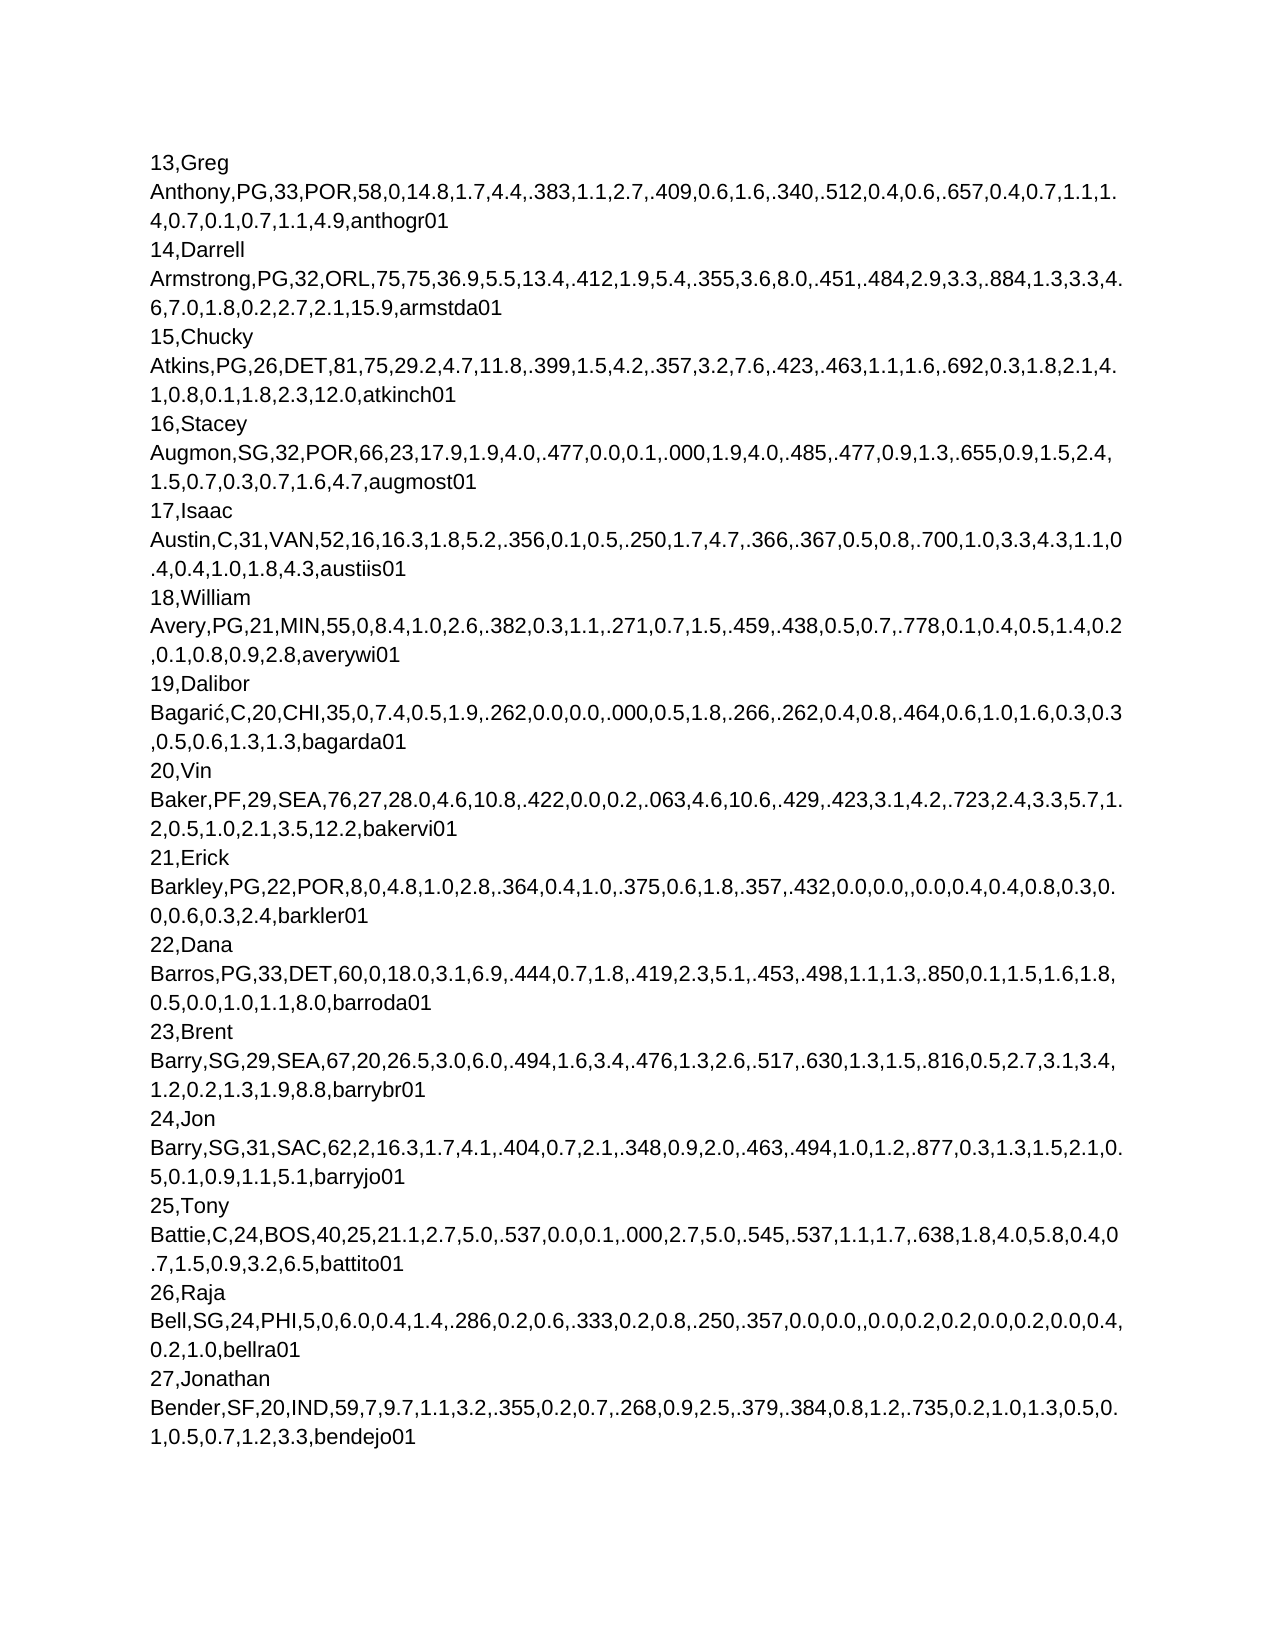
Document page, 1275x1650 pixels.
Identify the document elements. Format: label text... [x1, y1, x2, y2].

text 20,Vin Baker,PF,29,SEA,76,27,28.0,4.6,10.8,.422,0.0,0.2,.063,4.6,10.6,.429,.423,3.1,4.2,.723,2.4,3.3,5.7,1.2,0.5,1.0,2.1,3.5,12.2,bakervi01 [150, 758, 1125, 841]
text 19,Dalibor Bagarić,C,20,CHI,35,0,7.4,0.5,1.9,.262,0.0,0.0,.000,0.5,1.8,.266,.262,0.4,0.8,.464,0.6,1.0,1.6,0.3,0.3,0.5,0.6,1.3,1.3,bagarda01 [150, 671, 1125, 754]
text 13,Greg Anthony,PG,33,POR,58,0,14.8,1.7,4.4,.383,1.1,2.7,.409,0.6,1.6,.340,.512,0.4,0.6,.657,0.4,0.7,1.1,1.4,0.7,0.1,0.7,1.1,4.9,anthogr01 [150, 150, 1125, 233]
text 15,Chucky Atkins,PG,26,DET,81,75,29.2,4.7,11.8,.399,1.5,4.2,.357,3.2,7.6,.423,.463,1.1,1.6,.692,0.3,1.8,2.1,4.1,0.8,0.1,1.8,2.3,12.0,atkinch01 [150, 324, 1125, 407]
text 21,Erick Barkley,PG,22,POR,8,0,4.8,1.0,2.8,.364,0.4,1.0,.375,0.6,1.8,.357,.432,0.0,0.0,,0.0,0.4,0.4,0.8,0.3,0.0,0.6,0.3,2.4,barkler01 [150, 845, 1125, 928]
text 25,Tony Battie,C,24,BOS,40,25,21.1,2.7,5.0,.537,0.0,0.1,.000,2.7,5.0,.545,.537,1.1,1.7,.638,1.8,4.0,5.8,0.4,0.7,1.5,0.9,3.2,6.5,battito01 [150, 1192, 1125, 1276]
text 14,Darrell Armstrong,PG,32,ORL,75,75,36.9,5.5,13.4,.412,1.9,5.4,.355,3.6,8.0,.451,.484,2.9,3.3,.884,1.3,3.3,4.6,7.0,1.8,0.2,2.7,2.1,15.9,armstda01 [150, 237, 1125, 320]
text 18,William Avery,PG,21,MIN,55,0,8.4,1.0,2.6,.382,0.3,1.1,.271,0.7,1.5,.459,.438,0.5,0.7,.778,0.1,0.4,0.5,1.4,0.2,0.1,0.8,0.9,2.8,averywi01 [150, 584, 1125, 667]
text 22,Dana Barros,PG,33,DET,60,0,18.0,3.1,6.9,.444,0.7,1.8,.419,2.3,5.1,.453,.498,1.1,1.3,.850,0.1,1.5,1.6,1.8,0.5,0.0,1.0,1.1,8.0,barroda01 [150, 932, 1125, 1015]
text 26,Raja Bell,SG,24,PHI,5,0,6.0,0.4,1.4,.286,0.2,0.6,.333,0.2,0.8,.250,.357,0.0,0.0,,0.0,0.2,0.2,0.0,0.2,0.0,0.4,0.2,1.0,bellra01 [150, 1279, 1125, 1362]
text 27,Jonathan Bender,SF,20,IND,59,7,9.7,1.1,3.2,.355,0.2,0.7,.268,0.9,2.5,.379,.384,0.8,1.2,.735,0.2,1.0,1.3,0.5,0.1,0.5,0.7,1.2,3.3,bendejo01 [150, 1366, 1125, 1449]
text 17,Isaac Austin,C,31,VAN,52,16,16.3,1.8,5.2,.356,0.1,0.5,.250,1.7,4.7,.366,.367,0.5,0.8,.700,1.0,3.3,4.3,1.1,0.4,0.4,1.0,1.8,4.3,austiis01 [150, 497, 1125, 581]
text 16,Stacey Augmon,SG,32,POR,66,23,17.9,1.9,4.0,.477,0.0,0.1,.000,1.9,4.0,.485,.477,0.9,1.3,.655,0.9,1.5,2.4,1.5,0.7,0.3,0.7,1.6,4.7,augmost01 [150, 411, 1125, 494]
text 23,Brent Barry,SG,29,SEA,67,20,26.5,3.0,6.0,.494,1.6,3.4,.476,1.3,2.6,.517,.630,1.3,1.5,.816,0.5,2.7,3.1,3.4,1.2,0.2,1.3,1.9,8.8,barrybr01 [150, 1019, 1125, 1102]
text 24,Jon Barry,SG,31,SAC,62,2,16.3,1.7,4.1,.404,0.7,2.1,.348,0.9,2.0,.463,.494,1.0,1.2,.877,0.3,1.3,1.5,2.1,0.5,0.1,0.9,1.1,5.1,barryjo01 [150, 1106, 1125, 1189]
